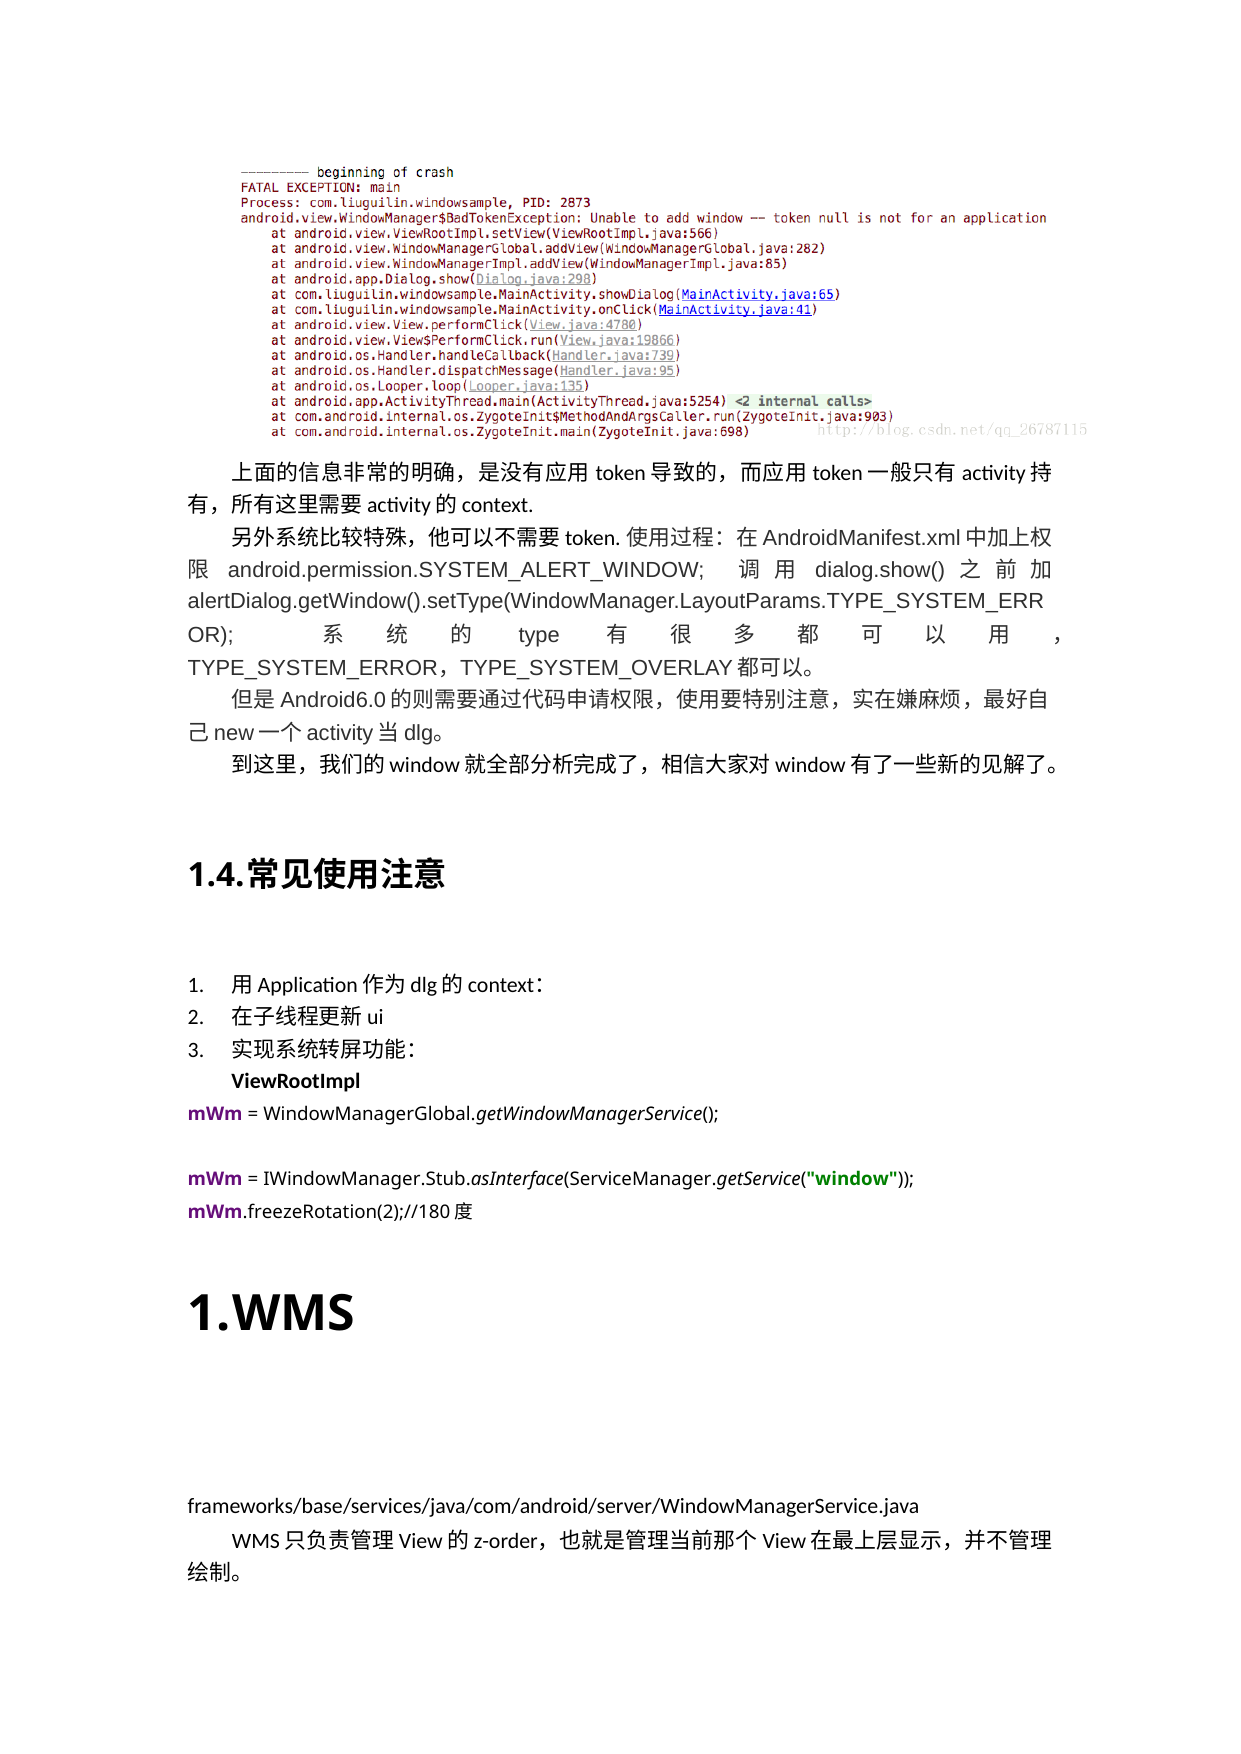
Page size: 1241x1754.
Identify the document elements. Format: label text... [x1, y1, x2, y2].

subtitle WMS [187, 1262, 1053, 1359]
text WMS只负责管理View的z-order，也就是管理当前那个View在最上层显示，并不管理绘制。 [187, 1522, 1053, 1587]
text frameworks/base/services/java/com/android/server/WindowManagerService.java [187, 1490, 1053, 1522]
list 实现系统转屏功能： [187, 1031, 1053, 1064]
list ViewRootImpl [231, 1064, 1053, 1096]
subtitle 常见使用注意 [187, 839, 1053, 904]
picture [231, 162, 1097, 446]
text mWm = IWindowManager.Stub.asInterface(ServiceManager.getService("window")); [187, 1161, 1053, 1194]
text mWm = WindowManagerGlobal.getWindowManagerService(); [187, 1096, 1053, 1129]
text 到这里，我们的window就全部分析完成了，相信大家对window有了一些新的见解了。 [187, 747, 1053, 779]
text 上面的信息非常的明确，是没有应用token导致的，而应用token一般只有activity持有，所有这里需要activity的context. [187, 454, 1053, 519]
text 另外系统比较特殊，他可以不需要token. 使用过程：在AndroidManifest.xml中加上权限android.permission.SYSTEM_ALERT_WINDOW; 调用dialog.show()之前加alertDialog.getWindow().setType(WindowManager.LayoutParams.TYPE_SYSTEM_ERROR); 系统的type有很多都可以用，TYPE_SYSTEM_ERROR，TYPE_SYSTEM_OVERLAY都可以。 [187, 519, 1053, 682]
list 用Application作为dlg的context： [187, 966, 1053, 999]
list 在子线程更新ui [187, 999, 1053, 1031]
text mWm.freezeRotation(2);//180度 [187, 1194, 1053, 1226]
text 但是Android6.0的则需要通过代码申请权限，使用要特别注意，实在嫌麻烦，最好自己new一个activity当dlg。 [187, 682, 1053, 747]
